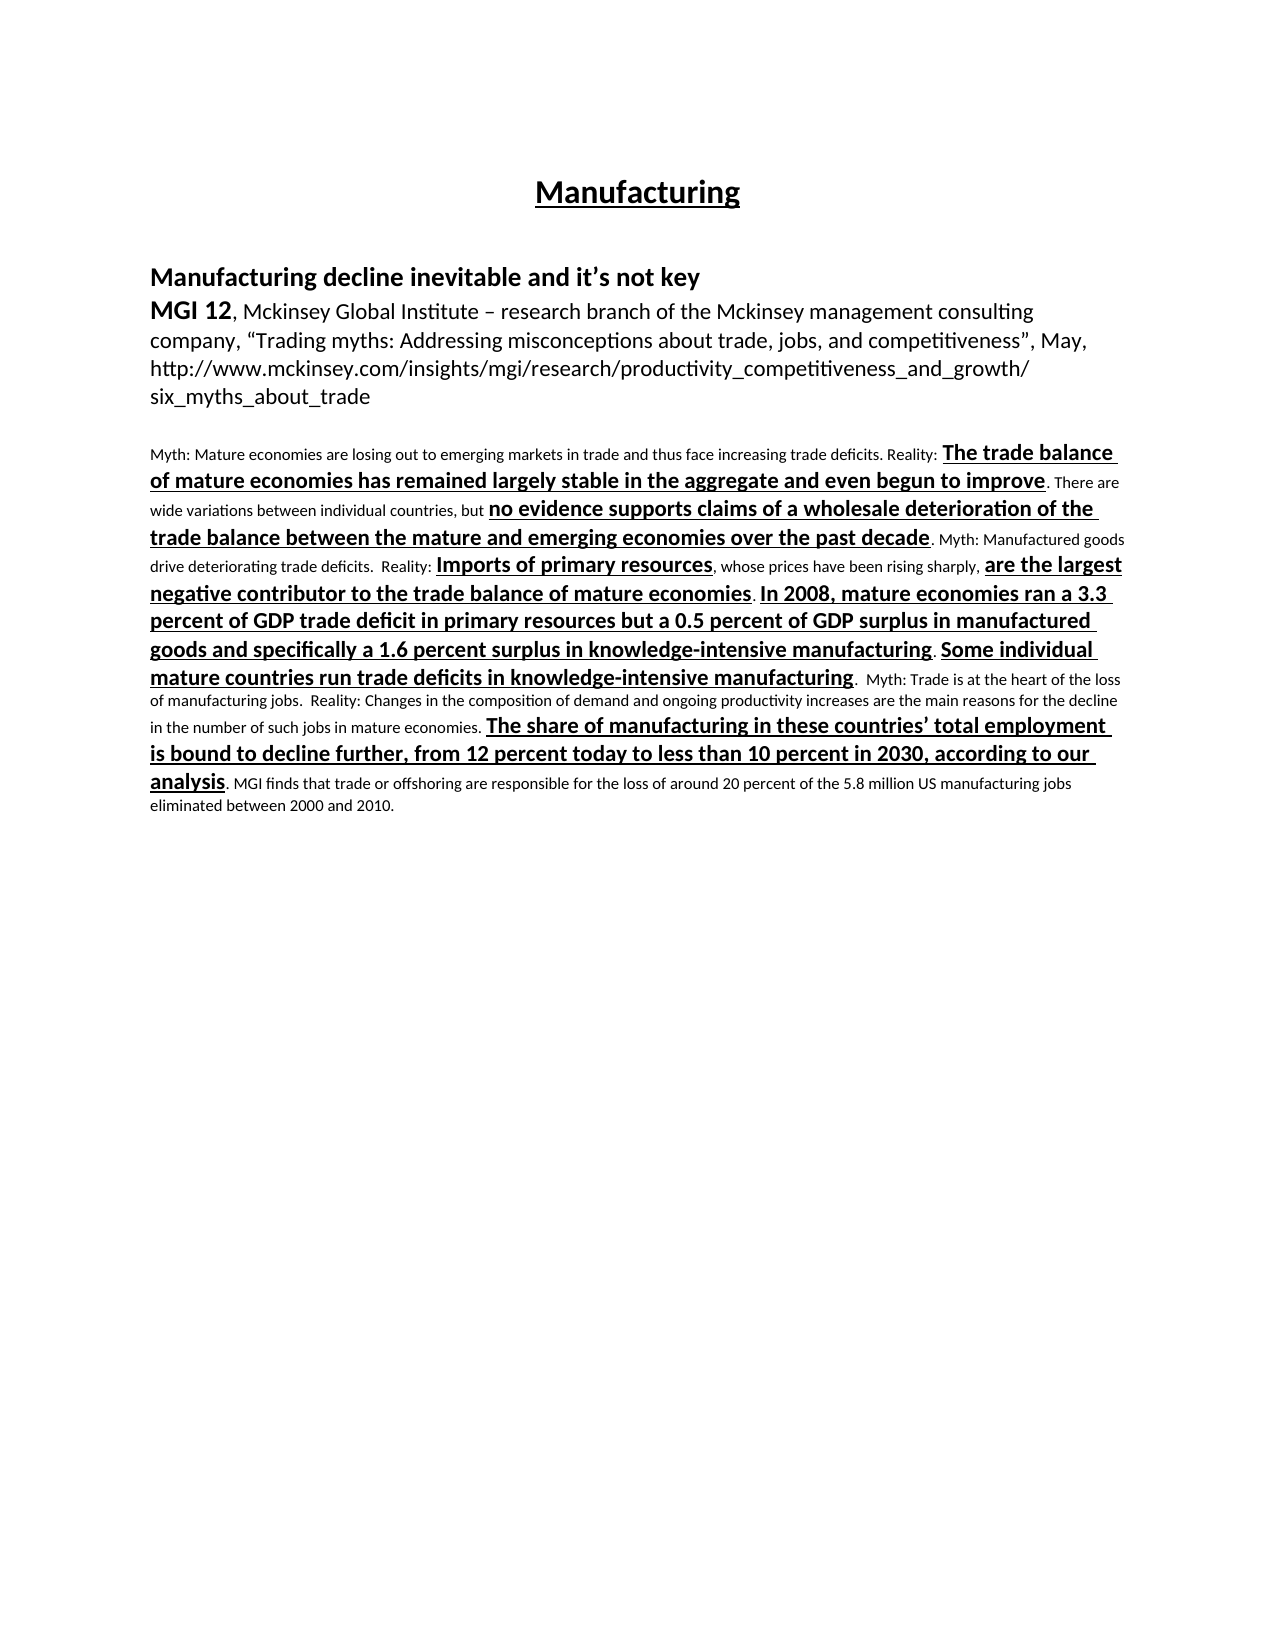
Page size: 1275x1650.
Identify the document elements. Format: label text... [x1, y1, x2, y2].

text MGI 12, Mckinsey Global Institute – research branch of the Mckinsey management consulting company, “Trading myths: Addressing misconceptions about trade, jobs, and competitiveness”, May, http://www.mckinsey.com/insights/mgi/research/productivity_competitiveness_and_growth/six_myths_about_trade [150, 293, 1125, 411]
subtitle Manufacturing decline inevitable and it’s not key [150, 260, 1125, 293]
text Myth: Mature economies are losing out to emerging markets in trade and thus face increasing trade deficits. Reality: The trade balance of mature economies has remained largely stable in the aggregate and even begun to improve. There are wide variations between individual countries, but no evidence supports claims of a wholesale deterioration of the trade balance between the mature and emerging economies over the past decade. Myth: Manufactured goods drive deteriorating trade deficits. Reality: Imports of primary resources, whose prices have been rising sharply, are the largest negative contributor to the trade balance of mature economies. In 2008, mature economies ran a 3.3 percent of GDP trade deficit in primary resources but a 0.5 percent of GDP surplus in manufactured goods and specifically a 1.6 percent surplus in knowledge-intensive manufacturing. Some individual mature countries run trade deficits in knowledge-intensive manufacturing. Myth: Trade is at the heart of the loss of manufacturing jobs. Reality: Changes in the composition of demand and ongoing productivity increases are the main reasons for the decline in the number of such jobs in mature economies. The share of manufacturing in these countries’ total employment is bound to decline further, from 12 percent today to less than 10 percent in 2030, according to our analysis. MGI finds that trade or offshoring are responsible for the loss of around 20 percent of the 5.8 million US manufacturing jobs eliminated between 2000 and 2010. [150, 438, 1125, 815]
subtitle Manufacturing [150, 171, 1125, 212]
